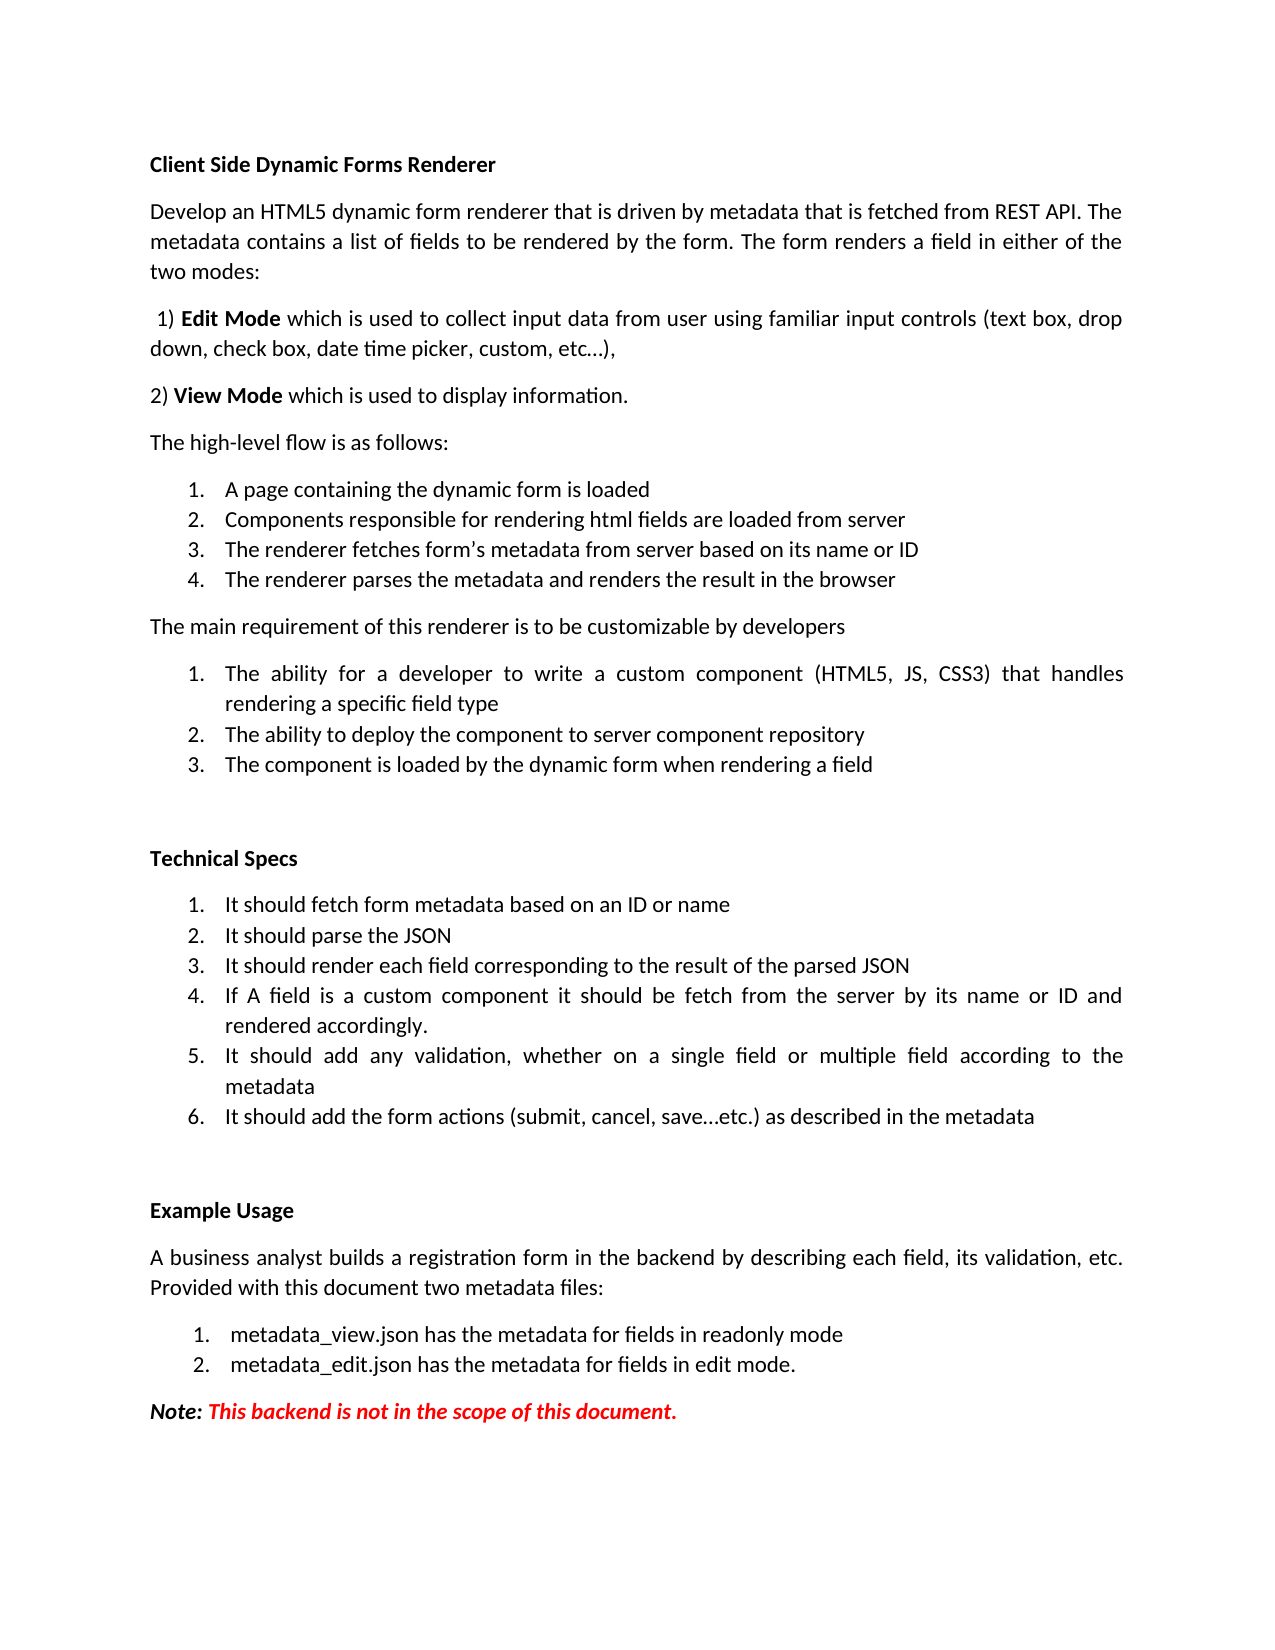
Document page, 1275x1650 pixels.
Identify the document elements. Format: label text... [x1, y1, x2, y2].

list metadata_edit.json has the metadata for fields in edit mode. [193, 1350, 1125, 1378]
list It should add the form actions (submit, cancel, save…etc.) as described in the metadata [187, 1102, 1125, 1130]
list It should render each field corresponding to the result of the parsed JSON [187, 951, 1125, 979]
list The component is loaded by the dynamic form when rendering a field [187, 750, 1125, 778]
list The renderer parses the metadata and renders the result in the browser [187, 566, 1125, 594]
text Develop an HTML5 dynamic form renderer that is driven by metadata that is fetched from REST API. The metadata contains a list of fields to be rendered by the form. The form renders a field in either of the two modes: [150, 197, 1125, 285]
list Components responsible for rendering html fields are loaded from server [187, 505, 1125, 533]
list It should fetch form metadata based on an ID or name [187, 891, 1125, 919]
list metadata_view.json has the metadata for fields in readonly mode [193, 1320, 1125, 1348]
text Note: This backend is not in the scope of this document. [150, 1397, 1125, 1425]
list It should add any validation, whether on a single field or multiple field according to the metadata [187, 1042, 1125, 1100]
list A page containing the dynamic form is loaded [187, 475, 1125, 503]
text 2) View Mode which is used to display information. [150, 381, 1125, 409]
list The ability to deploy the component to server component repository [187, 720, 1125, 748]
text 1) Edit Mode which is used to collect input data from user using familiar input controls (text box, drop down, check box, date time picker, custom, etc…), [150, 304, 1125, 362]
list If A field is a custom component it should be fetch from the server by its name or ID and rendered accordingly. [187, 981, 1125, 1039]
text Example Usage [150, 1196, 1125, 1224]
list The ability for a developer to write a custom component (HTML5, JS, CSS3) that handles rendering a specific field type [187, 659, 1125, 718]
text Technical Specs [150, 844, 1125, 872]
text The high-level flow is as follows: [150, 428, 1125, 456]
text A business analyst builds a registration form in the backend by describing each field, its validation, etc. Provided with this document two metadata files: [150, 1243, 1125, 1301]
list It should parse the JSON [187, 921, 1125, 949]
list The renderer fetches form’s metadata from server based on its name or ID [187, 535, 1125, 563]
text The main requirement of this renderer is to be customizable by developers [150, 612, 1125, 641]
text Client Side Dynamic Forms Renderer [150, 150, 1125, 178]
